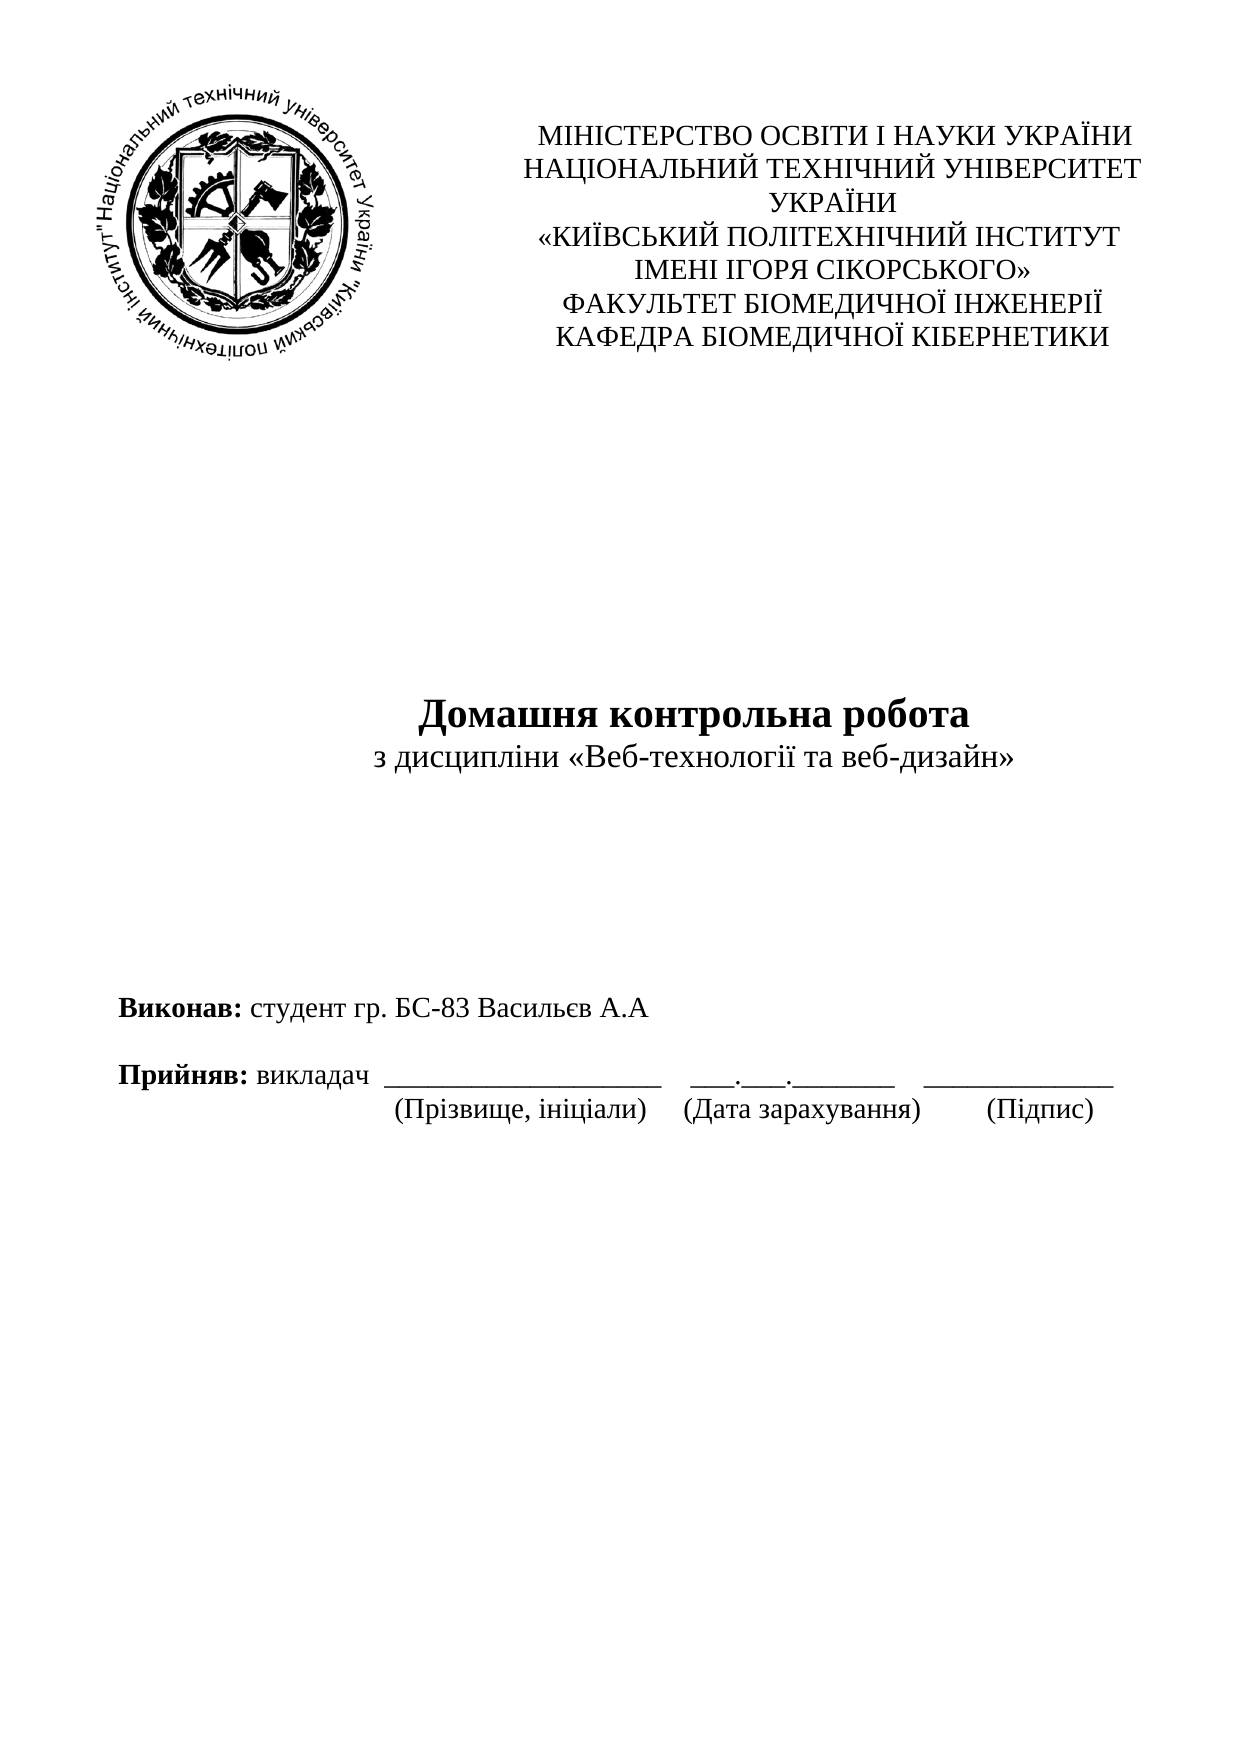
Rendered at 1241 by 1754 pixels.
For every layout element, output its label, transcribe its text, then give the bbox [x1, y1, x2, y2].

text «КИЇВСЬКИЙ ПОЛІТЕХНІЧНИЙ ІНСТИТУТ ІМЕНІ ІГОРЯ СІКОРСЬКОГО» [377, 219, 1152, 286]
text Домашня контрольна робота [236, 688, 1152, 736]
text з дисципліни «Веб-технології та веб-дизайн» [236, 736, 1152, 774]
text Виконав: студент гр. БС-83 Васильєв А.А [118, 990, 1152, 1024]
text НАЦІОНАЛЬНИЙ ТЕХНІЧНИЙ УНІВЕРСИТЕТ УКРАЇНИ [377, 152, 1152, 219]
text Прийняв: викладач ___________________ ___.___._______ _____________ (Прізвище, ініціали) (Дата зарахування) (Підпис) [118, 1057, 1196, 1124]
text ФАКУЛЬТЕТ БІОМЕДИЧНОЇ ІНЖЕНЕРІЇ [377, 286, 1152, 319]
text КАФЕДРА БІОМЕДИЧНОЇ КІБЕРНЕТИКИ [377, 319, 1152, 353]
picture [92, 79, 377, 364]
text МІНІСТЕРСТВО ОСВІТИ I НАУКИ УКРАЇНИ [377, 118, 1152, 152]
